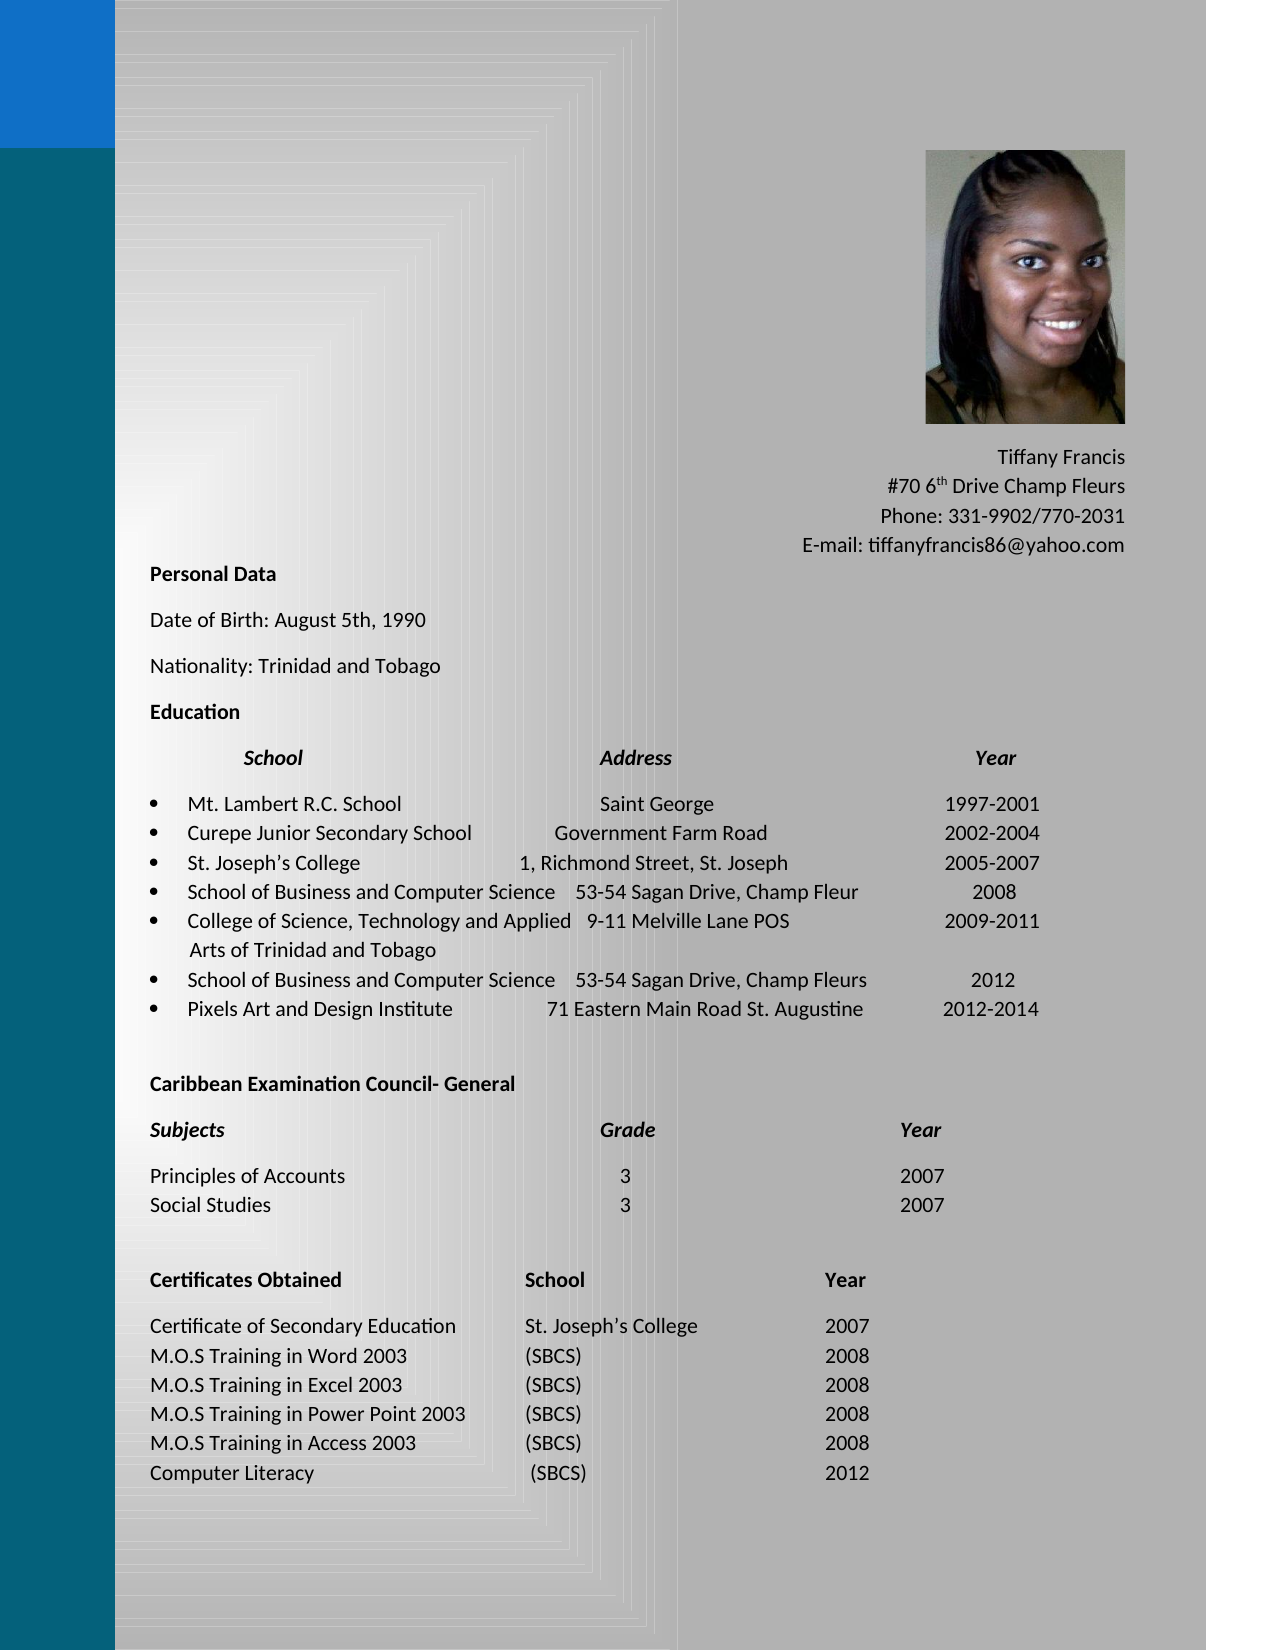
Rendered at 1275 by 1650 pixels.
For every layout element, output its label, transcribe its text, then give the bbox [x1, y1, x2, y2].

text M.O.S Training in Word 2003 (SBCS) 2008 [150, 1342, 1125, 1368]
text Computer Literacy (SBCS) 2012 [150, 1459, 1125, 1486]
text M.O.S Training in Excel 2003 (SBCS) 2008 [150, 1371, 1125, 1398]
picture [925, 150, 1125, 424]
list St. Joseph’s College 1, Richmond Street, St. Joseph 2005-2007 [150, 849, 1125, 875]
text Nationality: Trinidad and Tobago [150, 652, 1125, 679]
text M.O.S Training in Access 2003 (SBCS) 2008 [150, 1429, 1125, 1456]
text Social Studies 3 2007 [150, 1191, 1125, 1218]
text Phone: 331-9902/770-2031 [150, 502, 1125, 528]
list School of Business and Computer Science 53-54 Sagan Drive, Champ Fleur 2008 [150, 878, 1125, 904]
list School of Business and Computer Science 53-54 Sagan Drive, Champ Fleurs 2012 [150, 966, 1125, 992]
text Date of Birth: August 5th, 1990 [150, 606, 1125, 633]
list Pixels Art and Design Institute 71 Eastern Main Road St. Augustine 2012-2014 [150, 995, 1125, 1051]
text Subjects Grade Year [150, 1116, 1125, 1143]
text Personal Data [150, 560, 1125, 587]
text Caribbean Examination Council- General [150, 1070, 1125, 1097]
list Mt. Lambert R.C. School Saint George 1997-2001 [150, 790, 1125, 817]
text M.O.S Training in Power Point 2003 (SBCS) 2008 [150, 1400, 1125, 1427]
text Principles of Accounts 3 2007 [150, 1162, 1125, 1189]
text #70 6th Drive Champ Fleurs [150, 473, 1125, 499]
text Education [150, 698, 1125, 725]
list College of Science, Technology and Applied 9-11 Melville Lane POS 2009-2011 [150, 907, 1125, 934]
list Curepe Junior Secondary School Government Farm Road 2002-2004 [150, 819, 1125, 846]
text Arts of Trinidad and Tobago [150, 936, 1125, 963]
text Certificate of Secondary Education St. Joseph’s College 2007 [150, 1312, 1125, 1339]
text Certificates Obtained School Year [150, 1267, 1125, 1293]
text School Address Year [150, 744, 1125, 771]
text E-mail: tiffanyfrancis86@yahoo.com [150, 531, 1125, 558]
